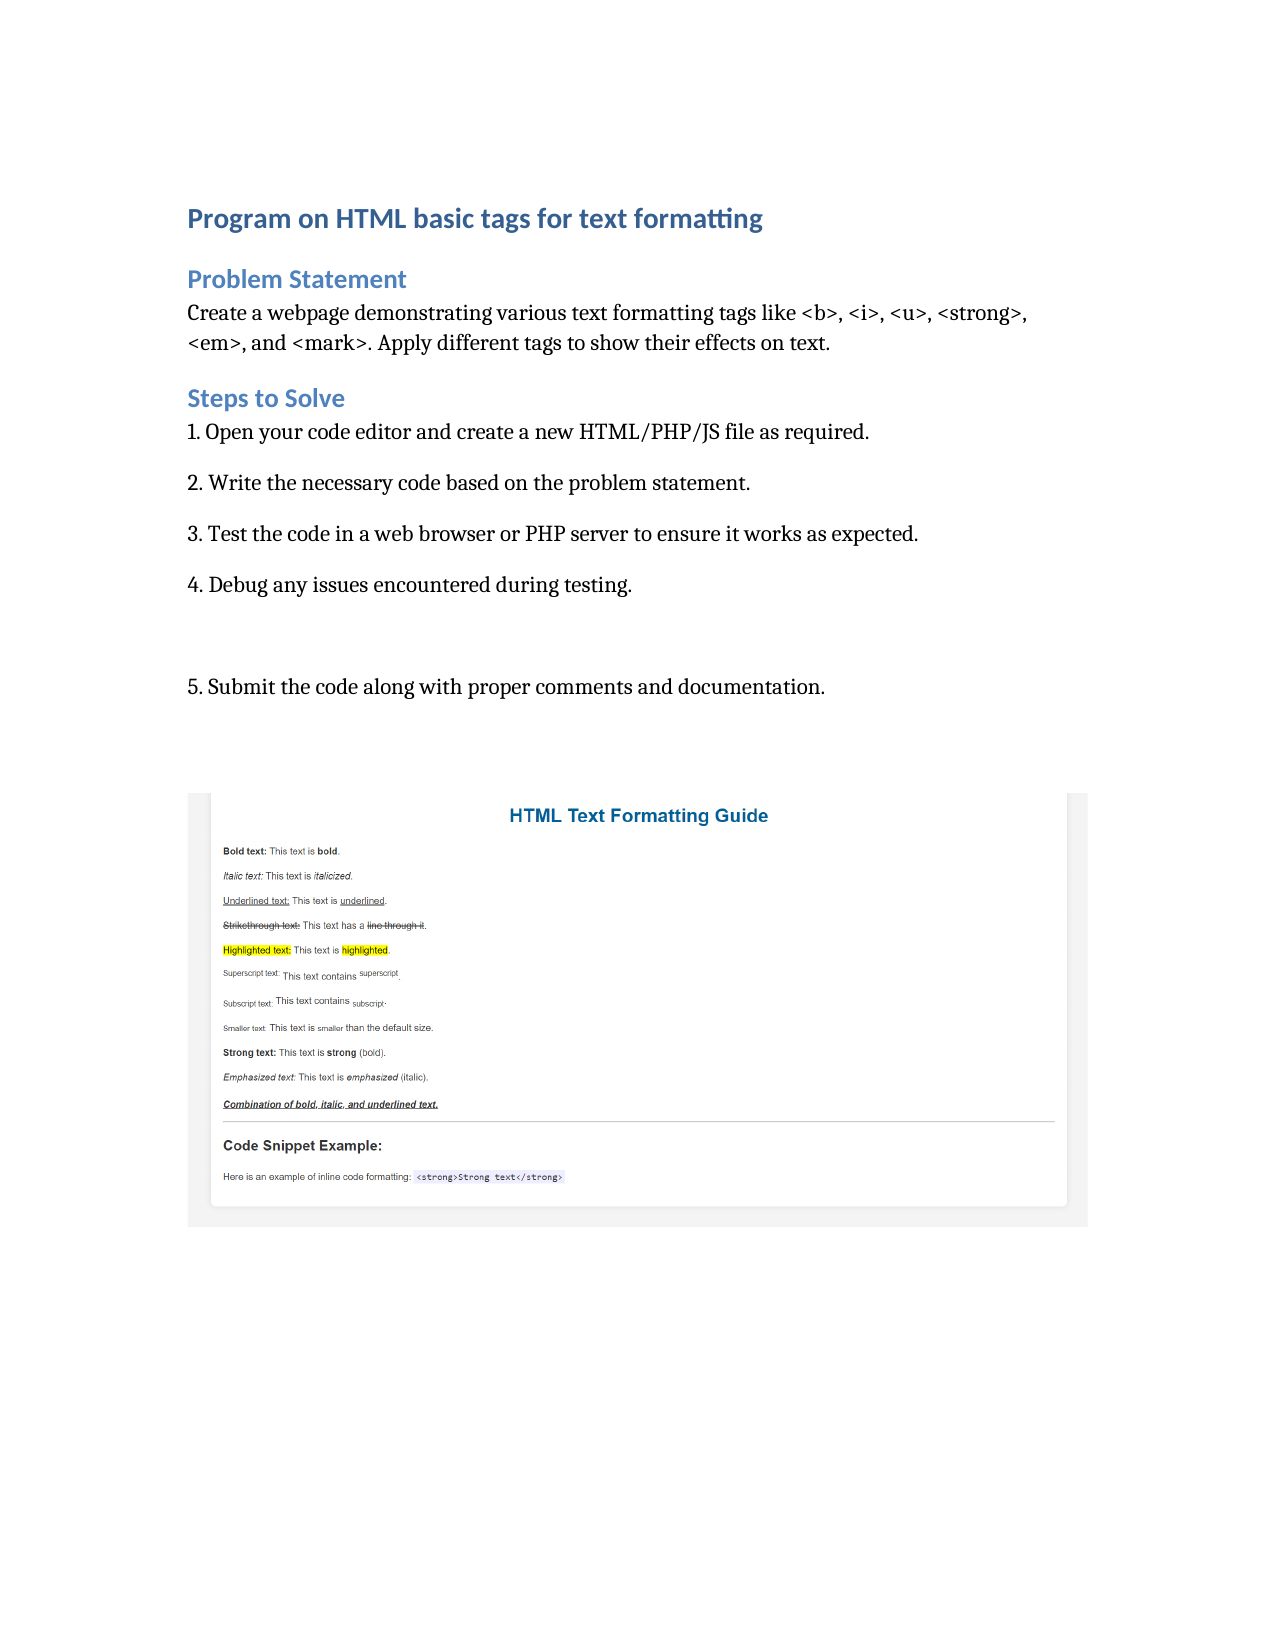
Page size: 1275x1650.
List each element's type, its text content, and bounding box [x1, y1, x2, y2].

text 2. Write the necessary code based on the problem statement. [187, 470, 1087, 496]
text 5. Submit the code along with proper comments and documentation. [187, 674, 1087, 700]
text 4. Debug any issues encountered during testing. [187, 572, 1087, 598]
text 1. Open your code editor and create a new HTML/PHP/JS file as required. [187, 419, 1087, 445]
text Create a webpage demonstrating various text formatting tags like <b>, <i>, <u>, <strong>, <em>, and <mark>. Apply different tags to show their effects on text. [187, 300, 1087, 356]
subtitle Problem Statement [187, 262, 1087, 295]
subtitle Steps to Solve [187, 381, 1087, 414]
text 3. Test the code in a web browser or PHP server to ensure it works as expected. [187, 521, 1087, 547]
subtitle Program on HTML basic tags for text formatting [187, 200, 1087, 236]
picture [187, 793, 1088, 1227]
